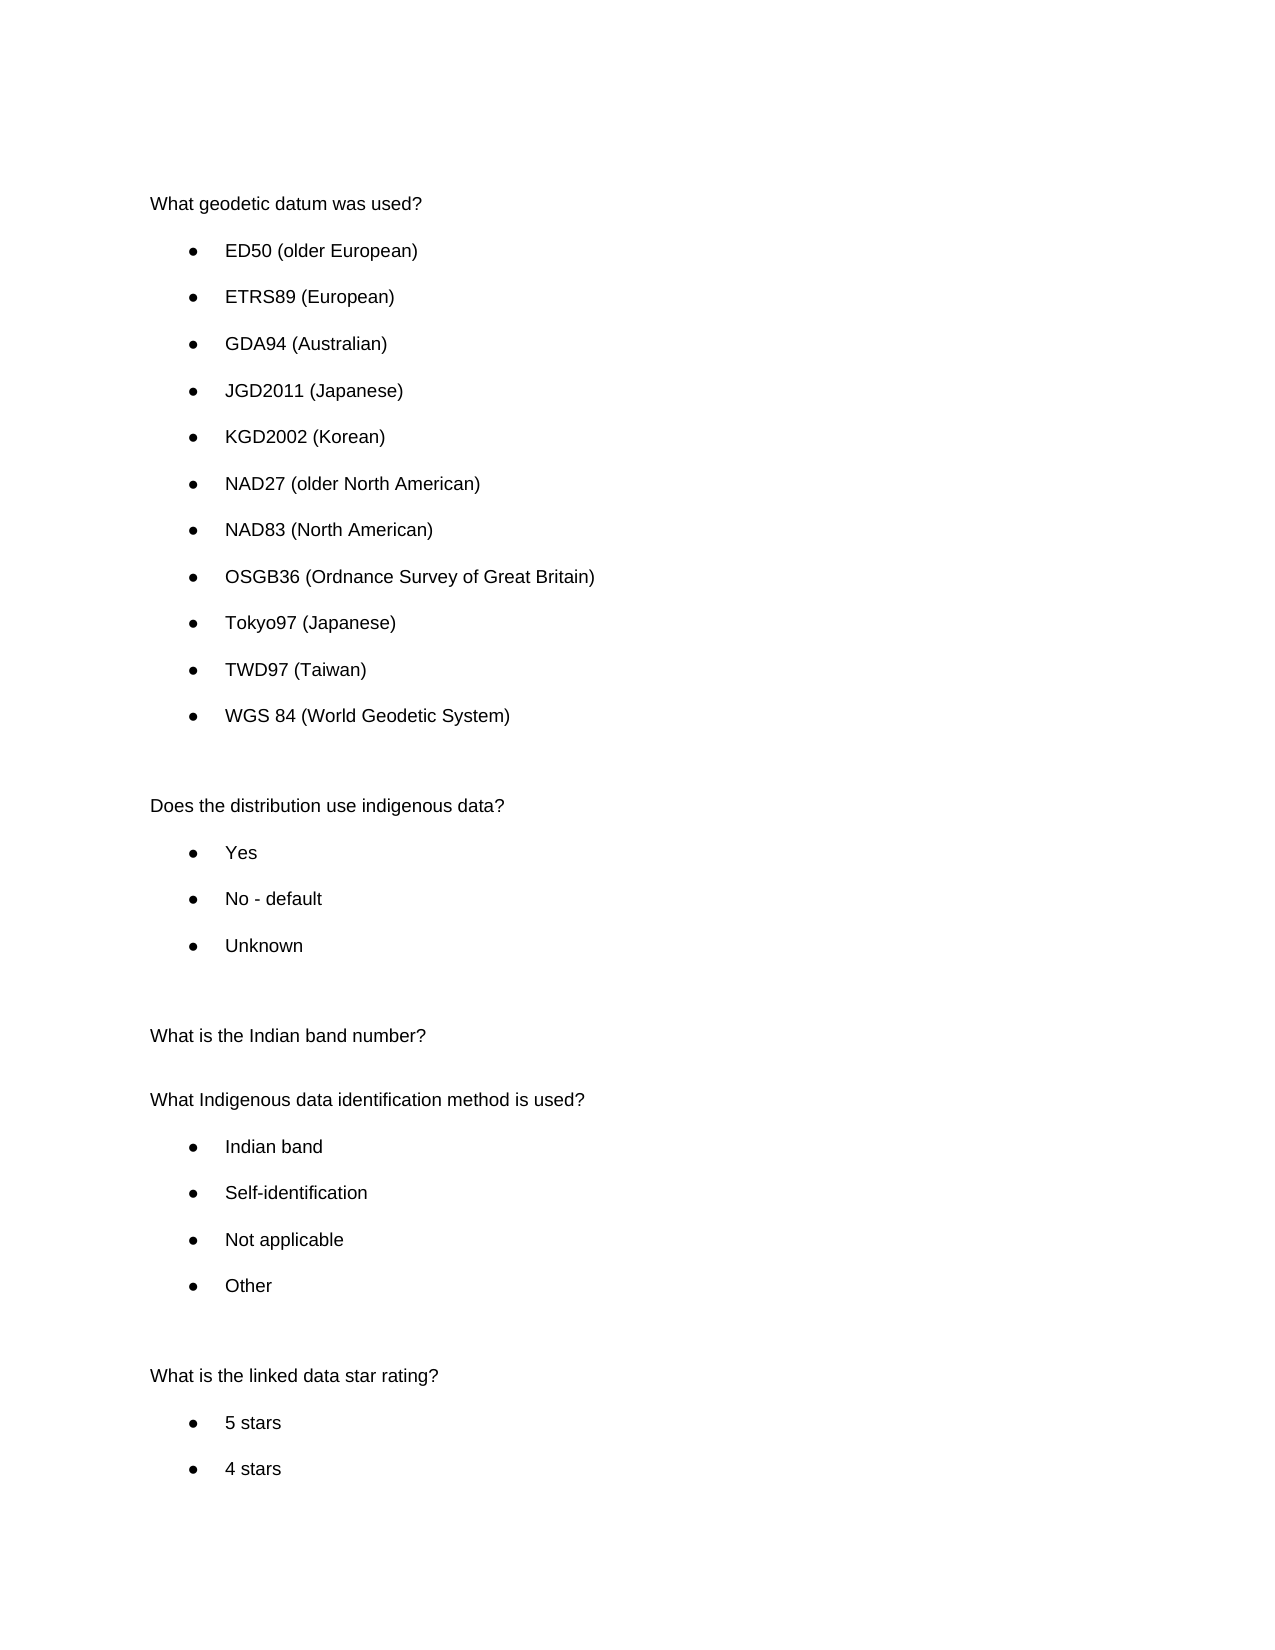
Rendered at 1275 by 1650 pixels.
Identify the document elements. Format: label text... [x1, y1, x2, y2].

list ED50 (older European) [187, 240, 1125, 261]
list JGD2011 (Japanese) [187, 379, 1125, 401]
text Does the distribution use indigenous data? [150, 795, 1125, 817]
list Other [187, 1275, 1125, 1297]
list NAD27 (older North American) [187, 472, 1125, 494]
text What is the linked data star rating? [150, 1365, 1125, 1387]
list NAD83 (North American) [187, 519, 1125, 541]
list KGD2002 (Korean) [187, 426, 1125, 447]
text What geodetic datum was used? [150, 193, 1125, 215]
list 4 stars [187, 1458, 1125, 1480]
text What is the Indian band number? [150, 1024, 1125, 1046]
list No - default [187, 888, 1125, 910]
list ETRS89 (European) [187, 286, 1125, 308]
list GDA94 (Australian) [187, 333, 1125, 354]
list OSGB36 (Ordnance Survey of Great Britain) [187, 566, 1125, 587]
list Self-identification [187, 1182, 1125, 1204]
list Not applicable [187, 1229, 1125, 1250]
list Yes [187, 842, 1125, 863]
text What Indigenous data identification method is used? [150, 1089, 1125, 1111]
list Tokyo97 (Japanese) [187, 612, 1125, 634]
list WGS 84 (World Geodetic System) [187, 705, 1125, 727]
list Unknown [187, 935, 1125, 956]
list TWD97 (Taiwan) [187, 659, 1125, 680]
list Indian band [187, 1136, 1125, 1157]
list 5 stars [187, 1412, 1125, 1433]
